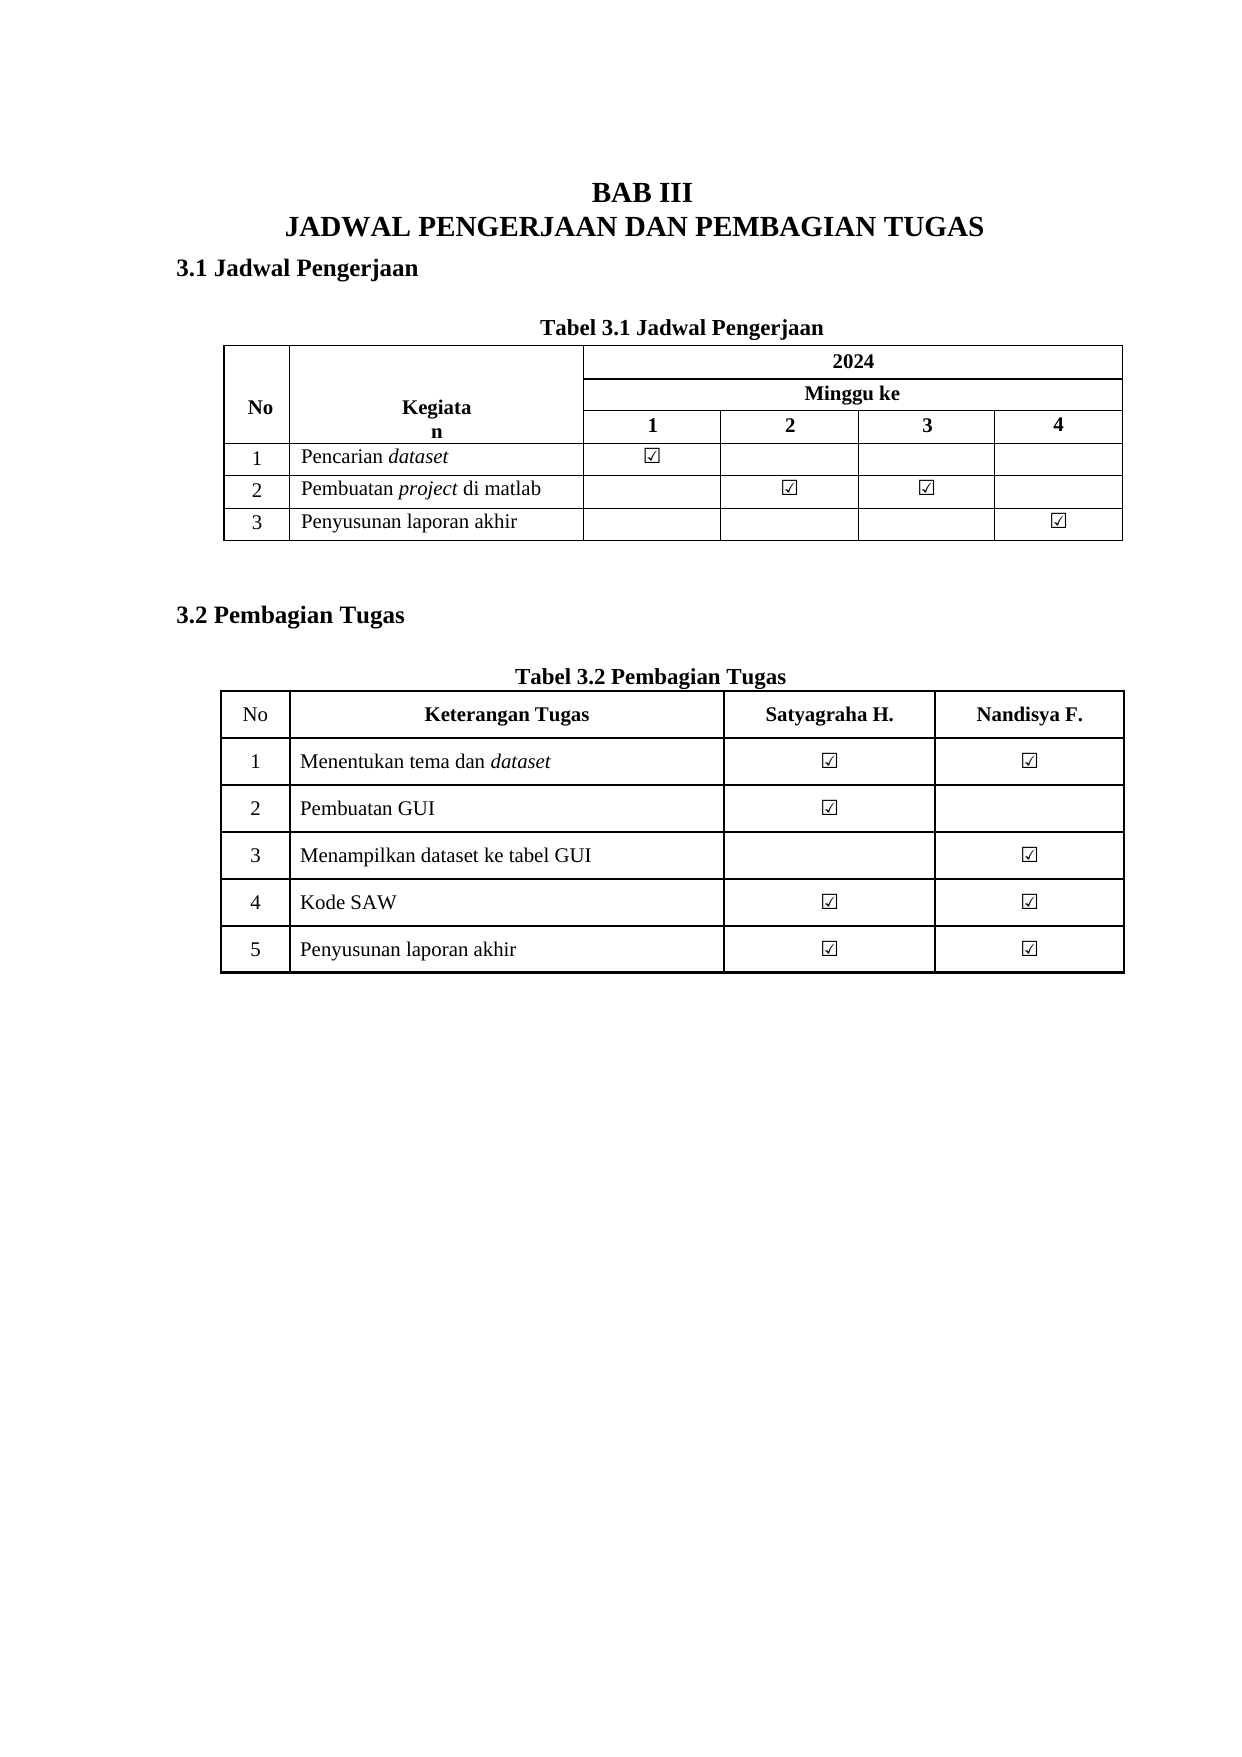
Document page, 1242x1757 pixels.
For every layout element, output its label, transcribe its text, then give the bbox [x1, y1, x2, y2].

table_cell 1 [584, 411, 720, 443]
table_cell [584, 476, 720, 508]
table_cell [721, 509, 858, 539]
table_cell Penyusunan laporan akhir [290, 509, 583, 539]
table_cell 3 [225, 509, 289, 539]
table_header Kegiatan [290, 346, 583, 443]
table_cell 2 [225, 476, 289, 508]
table_cell 2 [721, 411, 858, 443]
table_cell ☑️ [584, 444, 720, 475]
text 3.2 Pembagian Tugas [176, 600, 1112, 628]
table_cell 4 [995, 411, 1122, 443]
table_cell [859, 444, 994, 475]
table_cell [859, 509, 994, 539]
table_header 2024 [584, 346, 1122, 378]
text Tabel 3.2 Pembagian Tugas [176, 663, 1112, 689]
table_cell ☑️ [995, 509, 1122, 539]
table_cell [584, 509, 720, 539]
table_cell ☑️ [859, 476, 994, 508]
table_cell Pembuatan project di matlab [290, 476, 583, 508]
text BAB III [568, 175, 716, 209]
table_header No [225, 346, 289, 443]
table_cell ☑️ [721, 476, 858, 508]
text JADWAL PENGERJAAN DAN PEMBAGIAN TUGAS [284, 209, 1107, 242]
table_cell [721, 444, 858, 475]
table_cell [995, 476, 1122, 508]
text Tabel 3.1 Jadwal Pengerjaan [165, 314, 1107, 340]
table_cell Pencarian dataset [290, 444, 583, 475]
table_cell Minggu ke [584, 380, 1122, 410]
table_cell 1 [225, 444, 289, 475]
table_cell 3 [859, 411, 994, 443]
text 3.1 Jadwal Pengerjaan [176, 253, 1112, 282]
table_cell [995, 444, 1122, 475]
